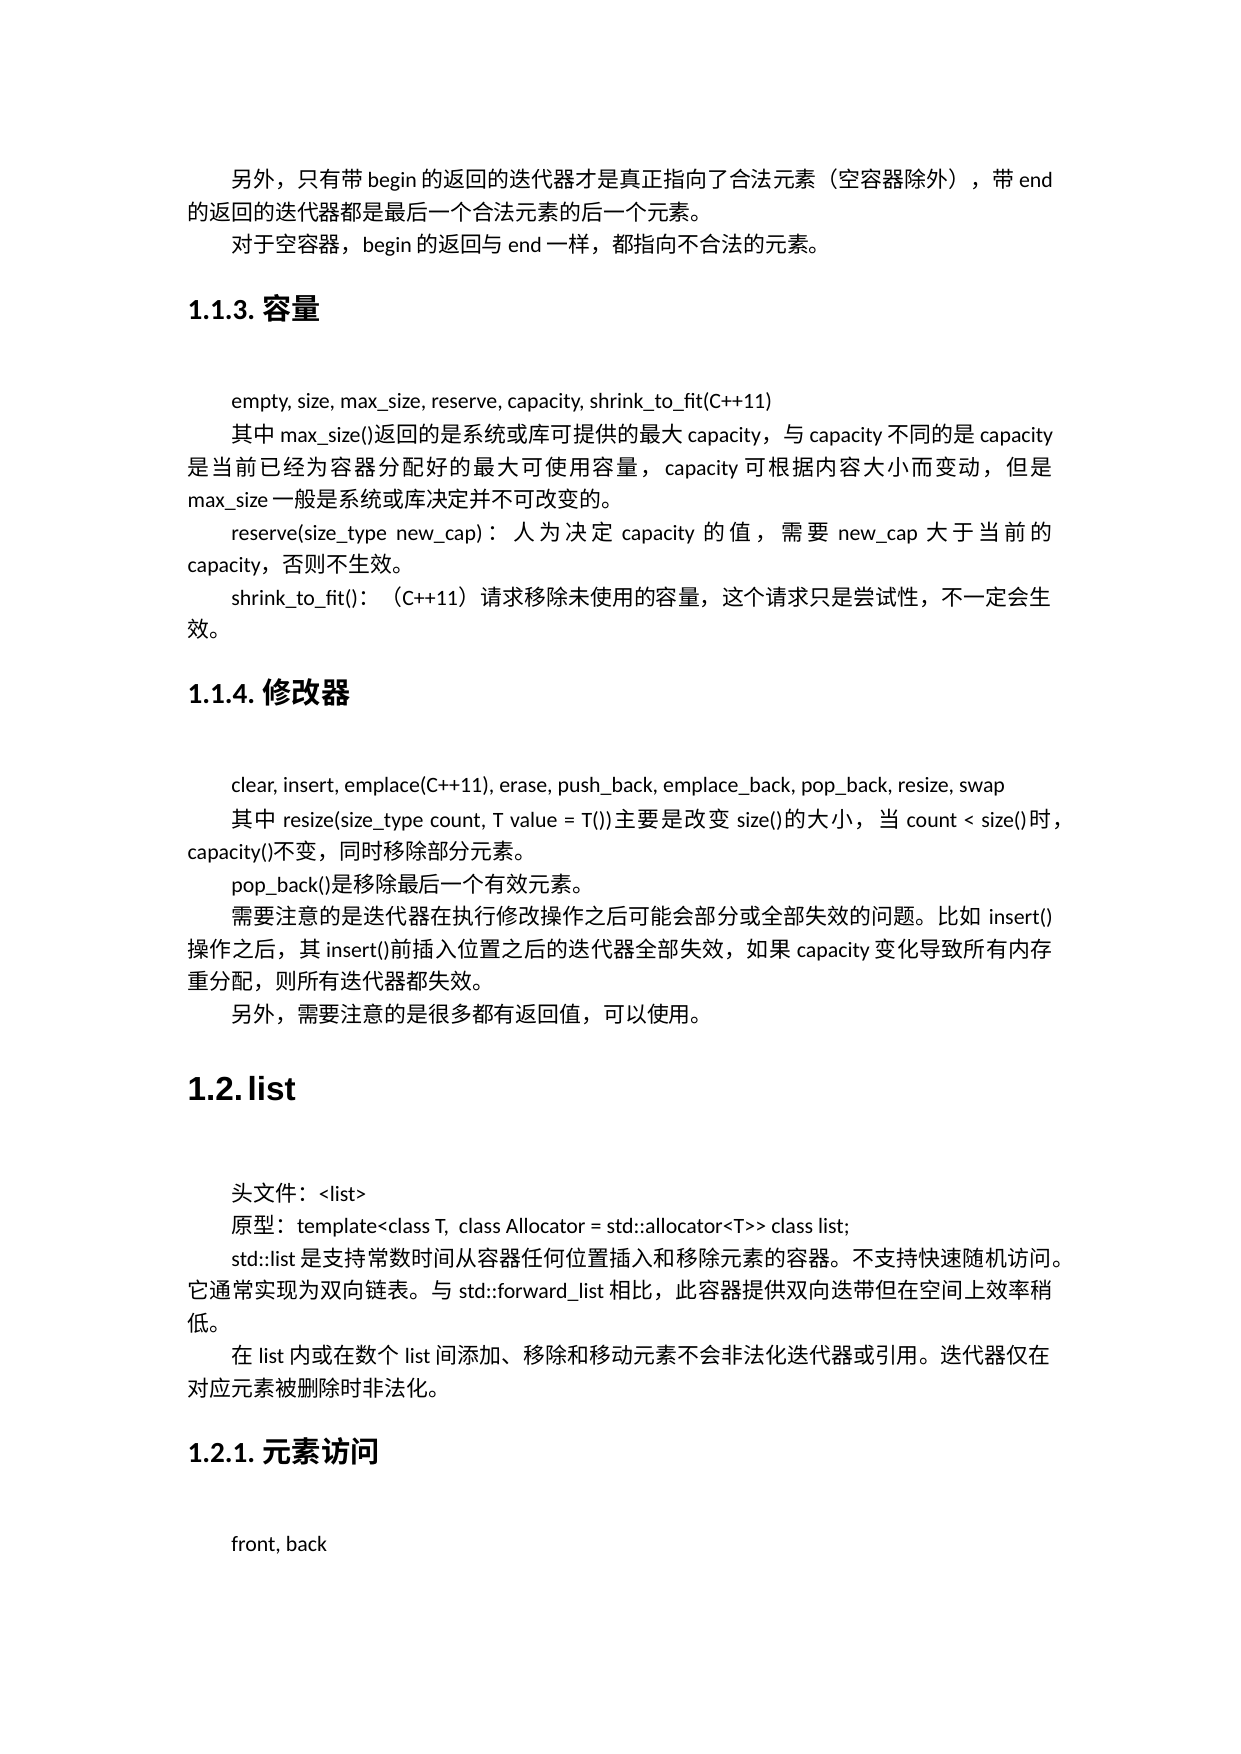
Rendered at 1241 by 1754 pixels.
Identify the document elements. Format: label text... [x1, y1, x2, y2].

subtitle 容量 [187, 274, 1053, 339]
text 其中resize(size_type count, T value = T())主要是改变size()的大小，当count < size()时，capacity()不变，同时移除部分元素。 [187, 801, 1053, 866]
text 另外，需要注意的是很多都有返回值，可以使用。 [187, 996, 1053, 1029]
text reserve(size_type new_cap)：人为决定capacity的值，需要new_cap大于当前的capacity，否则不生效。 [187, 514, 1053, 579]
text std::list 是支持常数时间从容器任何位置插入和移除元素的容器。不支持快速随机访问。它通常实现为双向链表。与 std::forward_list 相比，此容器提供双向迭带但在空间上效率稍低。 [187, 1240, 1053, 1338]
subtitle 元素访问 [187, 1417, 1053, 1482]
text 原型：template<class T, class Allocator = std::allocator<T>> class list; [187, 1208, 1053, 1240]
text 需要注意的是迭代器在执行修改操作之后可能会部分或全部失效的问题。比如insert()操作之后，其insert()前插入位置之后的迭代器全部失效，如果capacity变化导致所有内存重分配，则所有迭代器都失效。 [187, 899, 1053, 996]
text 对于空容器，begin的返回与end一样，都指向不合法的元素。 [187, 227, 1053, 259]
subtitle 修改器 [187, 659, 1053, 724]
text clear, insert, emplace(C++11), erase, push_back, emplace_back, pop_back, resize, swap [187, 769, 1053, 801]
text 其中max_size()返回的是系统或库可提供的最大capacity，与capacity不同的是capacity是当前已经为容器分配好的最大可使用容量，capacity可根据内容大小而变动，但是max_size一般是系统或库决定并不可改变的。 [187, 417, 1053, 514]
text shrink_to_fit()：（C++11）请求移除未使用的容量，这个请求只是尝试性，不一定会生效。 [187, 579, 1053, 644]
subtitle list [187, 1056, 1053, 1121]
text pop_back()是移除最后一个有效元素。 [187, 866, 1053, 899]
text empty, size, max_size, reserve, capacity, shrink_to_fit(C++11) [187, 384, 1053, 417]
text 在 list 内或在数个 list 间添加、移除和移动元素不会非法化迭代器或引用。迭代器仅在对应元素被删除时非法化。 [187, 1338, 1053, 1403]
text 头文件：<list> [187, 1175, 1053, 1208]
text front, back [187, 1527, 1053, 1560]
text 另外，只有带begin的返回的迭代器才是真正指向了合法元素（空容器除外），带end的返回的迭代器都是最后一个合法元素的后一个元素。 [187, 162, 1053, 227]
